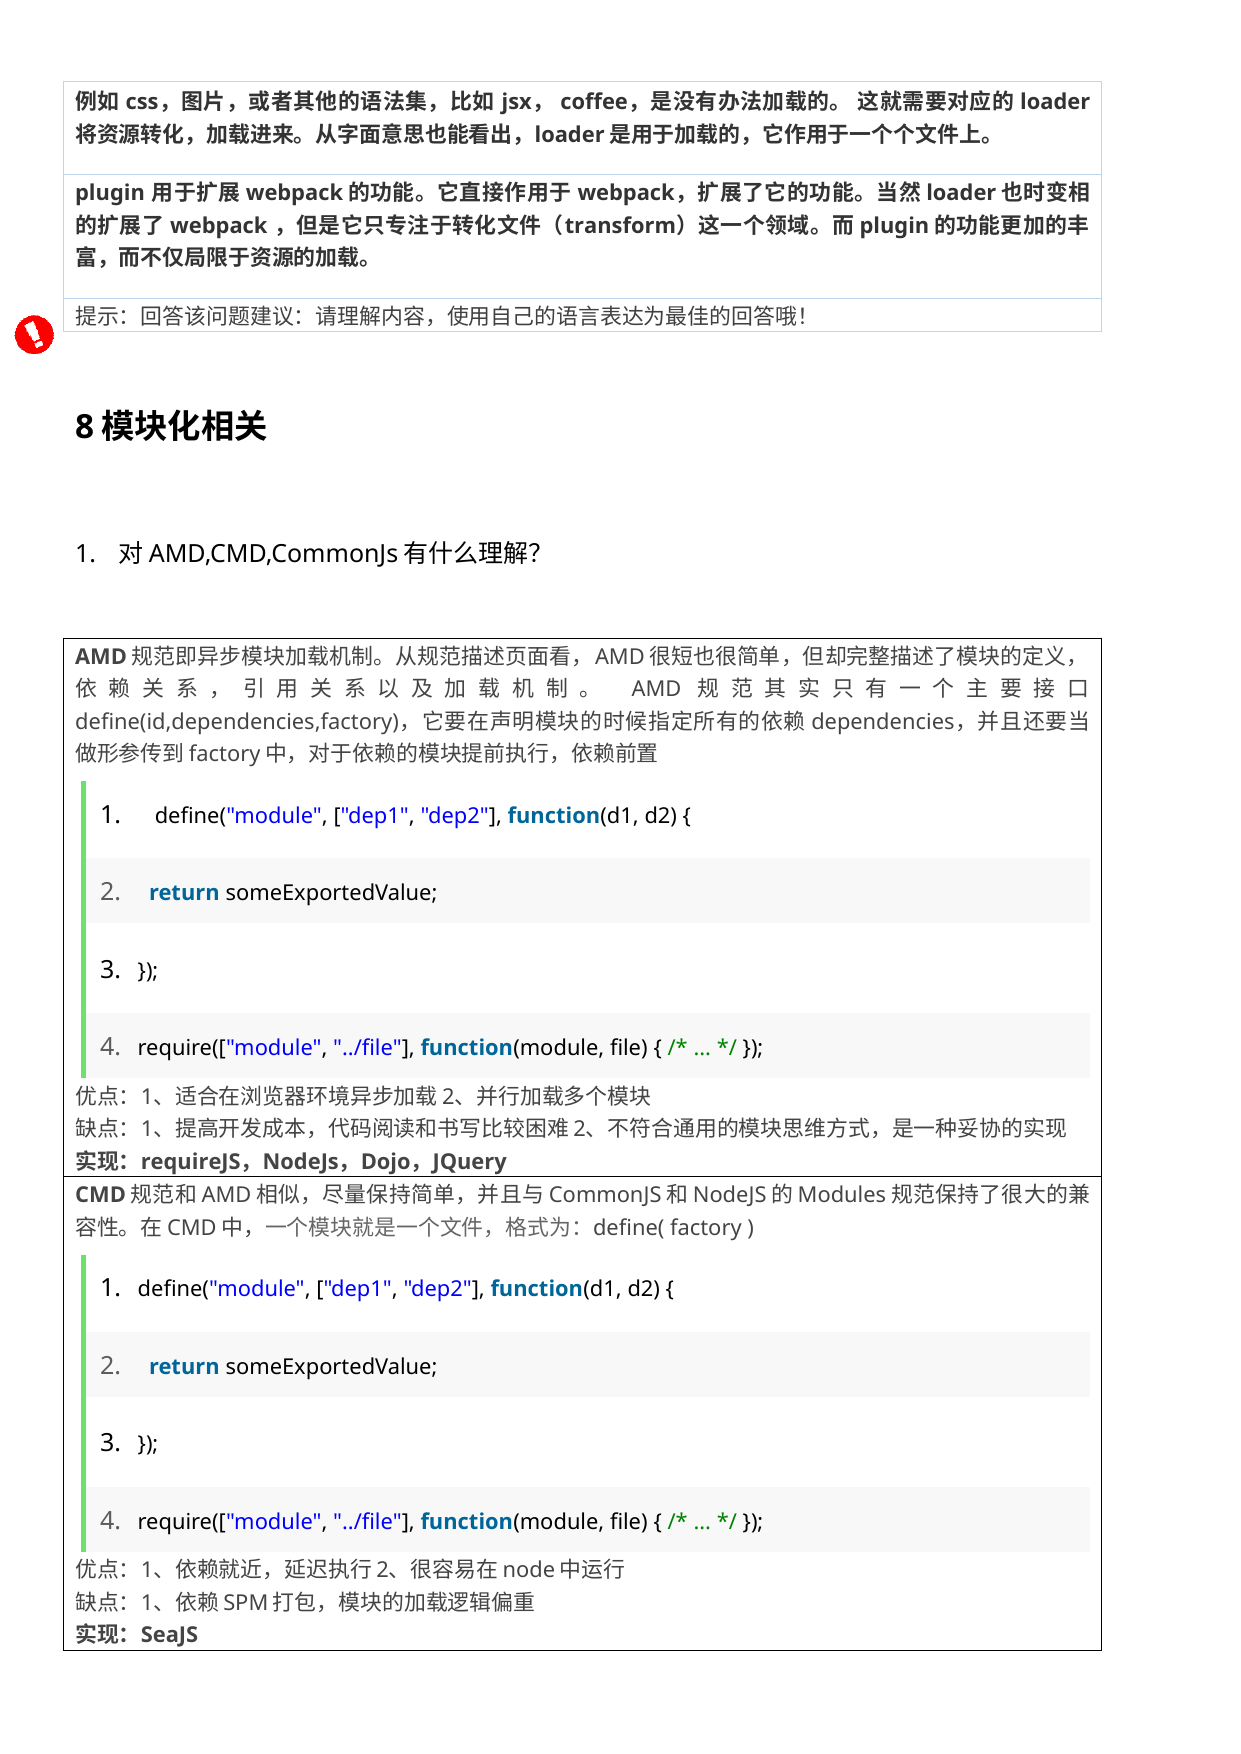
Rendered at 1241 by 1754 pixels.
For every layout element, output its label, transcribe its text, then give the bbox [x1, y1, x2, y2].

table_cell CMD规范和AMD相似，尽量保持简单，并且与CommonJS和NodeJS的Modules规范保持了很大的兼容性。在CMD中，一个模块就是一个文件，格式为：define( factory ) define("module", ["dep1", "dep2"], function(d1, d2) { return someExportedValue; }); require(["module", "../file"], function(module, file) { /* ... */ }); 优点：1、依赖就近，延迟执行2、很容易在node中运行 缺点：1、依赖SPM打包，模块的加载逻辑偏重 实现：SeaJS [64, 1177, 1101, 1649]
table_header AMD规范即异步模块加载机制。从规范描述页面看，AMD很短也很简单，但却完整描述了模块的定义，依赖关系，引用关系以及加载机制。 AMD规范其实只有一个主要接口 define(id,dependencies,factory)，它要在声明模块的时候指定所有的依赖dependencies，并且还要当做形参传到factory中，对于依赖的模块提前执行，依赖前置 define("module", ["dep1", "dep2"], function(d1, d2) { return someExportedValue; }); require(["module", "../file"], function(module, file) { /* ... */ }); 优点：1、适合在浏览器环境异步加载2、并行加载多个模块 缺点：1、提高开发成本，代码阅读和书写比较困难2、不符合通用的模块思维方式，是一种妥协的实现 实现：requireJS，NodeJs，Dojo，JQuery [64, 639, 1101, 1176]
subtitle 对AMD,CMD,CommonJs有什么理解？ [75, 519, 1165, 584]
subtitle 8模块化相关 [75, 392, 1165, 457]
table_cell 提示：回答该问题建议：请理解内容，使用自己的语言表达为最佳的回答哦！ [64, 299, 1101, 331]
picture [9, 309, 59, 360]
table_cell plugin 用于扩展webpack的功能。它直接作用于 webpack，扩展了它的功能。当然loader也时变相的扩展了 webpack ，但是它只专注于转化文件（transform）这一个领域。而plugin的功能更加的丰富，而不仅局限于资源的加载。 [64, 175, 1101, 297]
